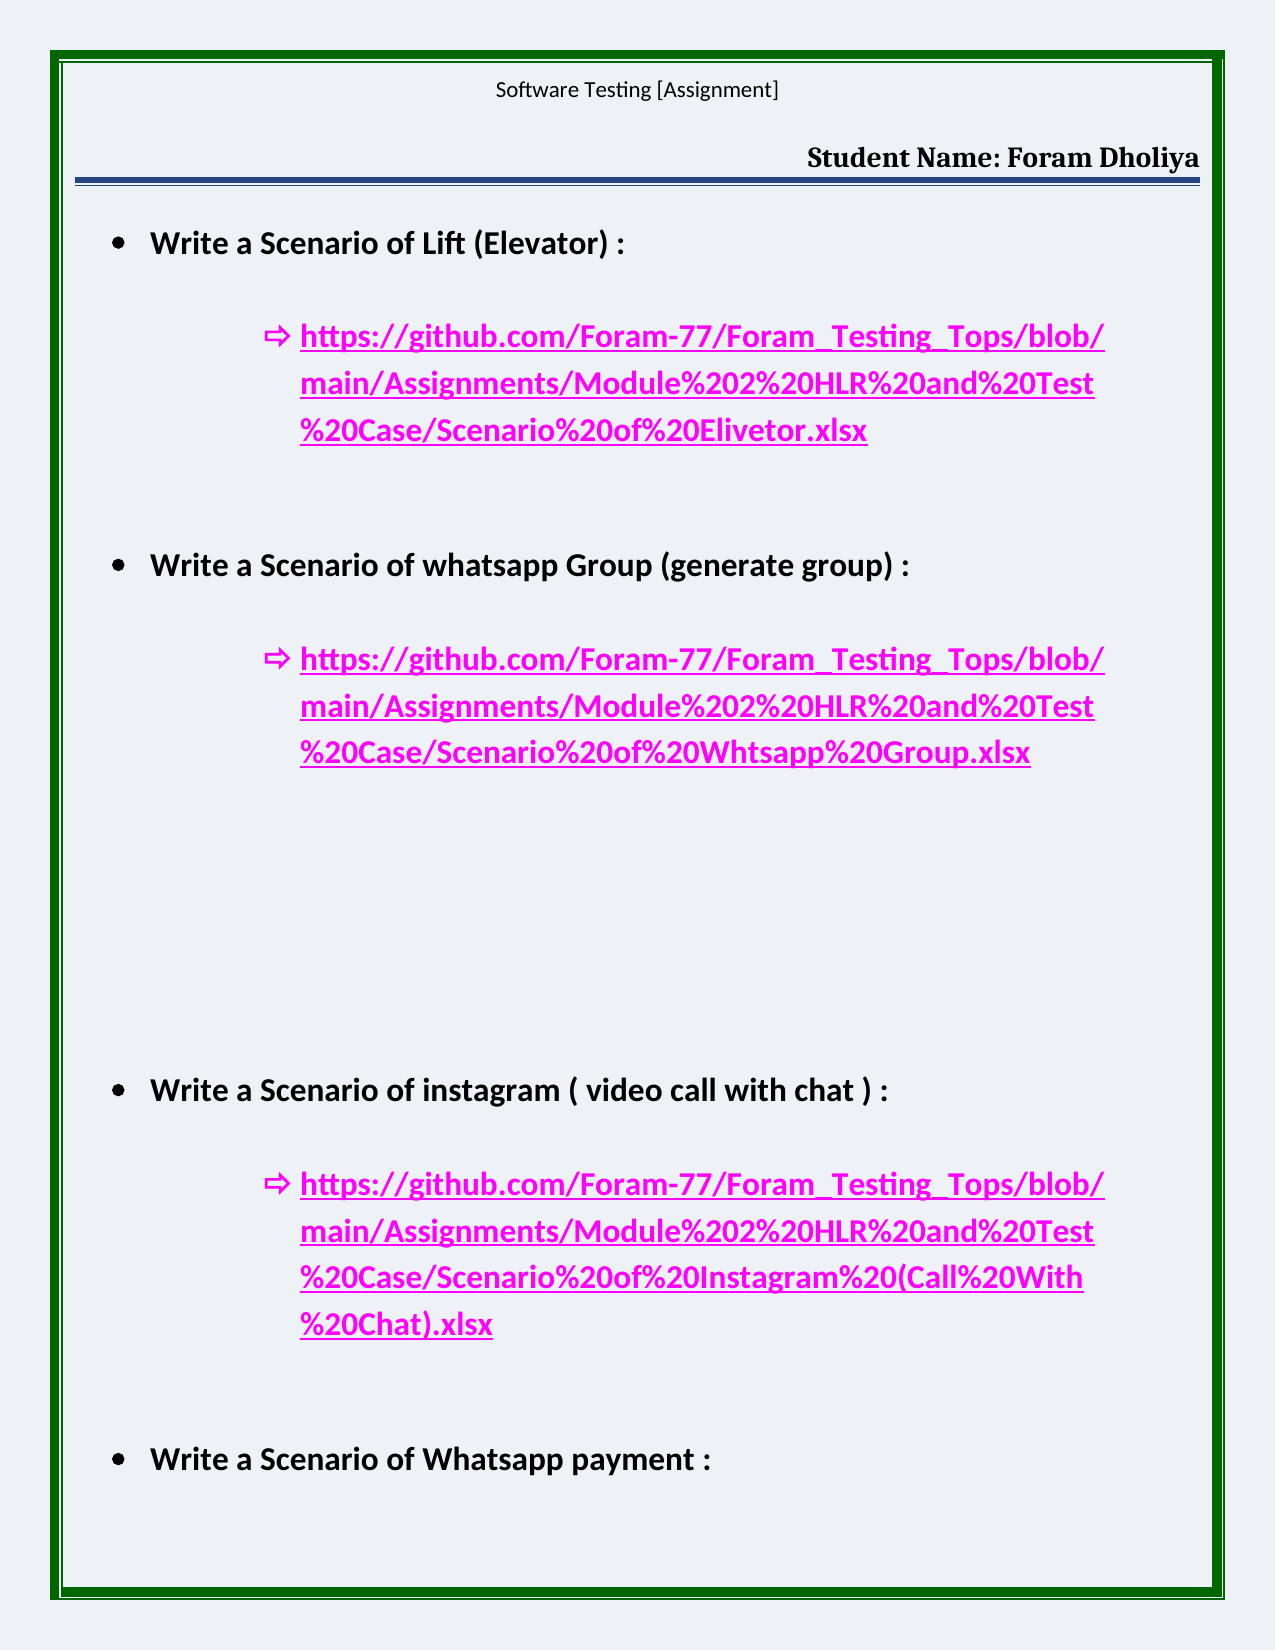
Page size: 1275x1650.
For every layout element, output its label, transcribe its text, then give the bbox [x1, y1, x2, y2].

list Write a Scenario of Lift (Elevator) : [112, 222, 1200, 263]
list Write a Scenario of instagram ( video call with chat ) : [112, 1069, 1200, 1110]
list Write a Scenario of whatsapp Group (generate group) : [112, 544, 1200, 585]
list Write a Scenario of Whatsapp payment : [112, 1438, 1200, 1479]
list https://github.com/Foram-77/Foram_Testing_Tops/blob/main/Assignments/Module%202%20HLR%20and%20Test%20Case/Scenario%20of%20Whtsapp%20Group.xlsx [262, 638, 1200, 772]
list https://github.com/Foram-77/Foram_Testing_Tops/blob/main/Assignments/Module%202%20HLR%20and%20Test%20Case/Scenario%20of%20Elivetor.xlsx [262, 316, 1200, 450]
list https://github.com/Foram-77/Foram_Testing_Tops/blob/main/Assignments/Module%202%20HLR%20and%20Test%20Case/Scenario%20of%20Instagram%20(Call%20With%20Chat).xlsx [262, 1163, 1200, 1344]
